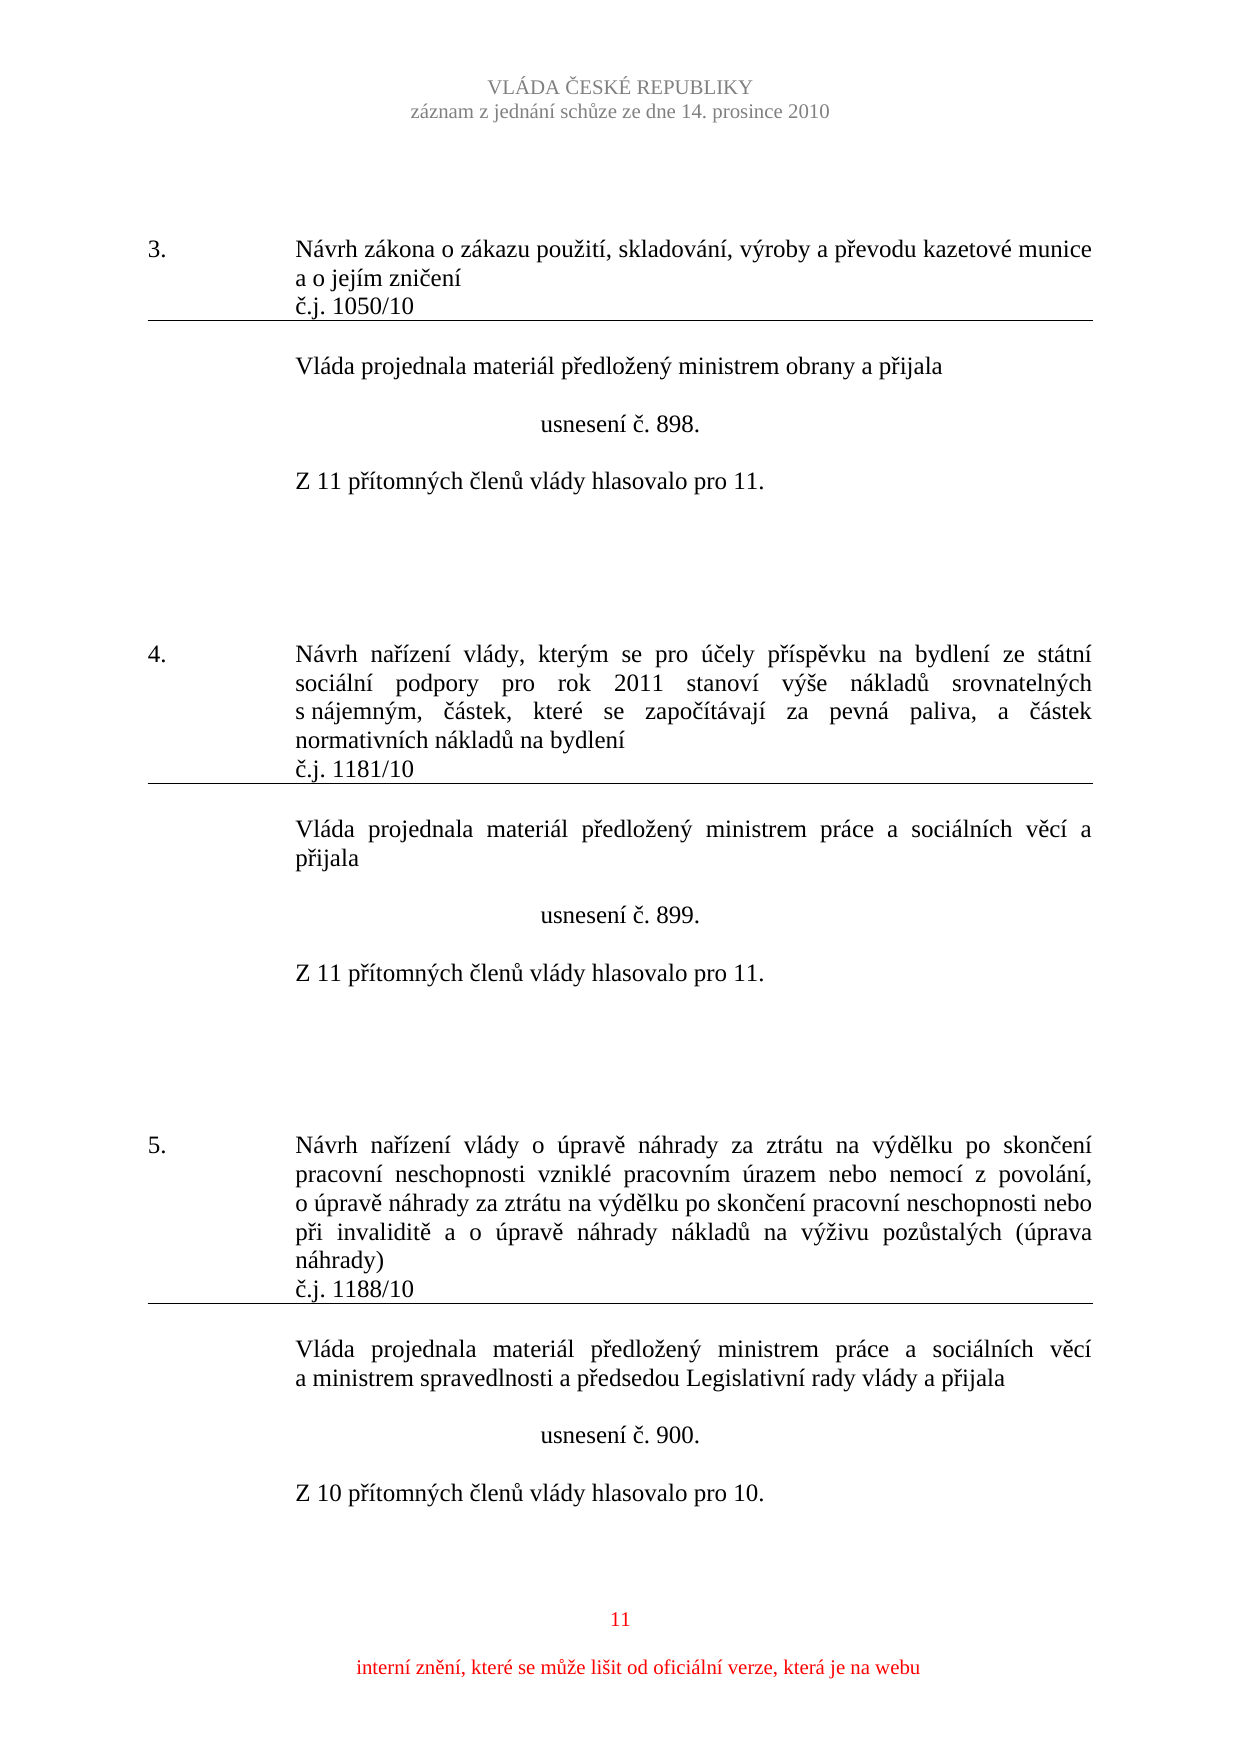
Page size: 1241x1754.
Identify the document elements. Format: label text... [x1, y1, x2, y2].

text Z 10 přítomných členů vlády hlasovalo pro 10. [148, 1478, 1093, 1507]
text 5. Návrh nařízení vlády o úpravě náhrady za ztrátu na výdělku po skončení pracovní neschopnosti vzniklé pracovním úrazem nebo nemocí z povolání, o úpravě náhrady za ztrátu na výdělku po skončení pracovní neschopnosti nebo při invaliditě a o úpravě náhrady nákladů na výživu pozůstalých (úprava náhrady) [148, 1130, 1093, 1274]
text Vláda projednala materiál předložený ministrem práce a sociálních věcí a přijala [148, 814, 1093, 872]
text usnesení č. 899. [148, 900, 1093, 929]
text Z 11 přítomných členů vlády hlasovalo pro 11. [148, 466, 1093, 495]
text č.j. 1181/10 [148, 754, 1093, 783]
text Vláda projednala materiál předložený ministrem práce a sociálních věcí a ministrem spravedlnosti a předsedou Legislativní rady vlády a přijala [148, 1334, 1093, 1392]
text 3. Návrh zákona o zákazu použití, skladování, výroby a převodu kazetové munice a o jejím zničení [148, 234, 1093, 291]
text usnesení č. 898. [148, 409, 1093, 438]
text 4. Návrh nařízení vlády, kterým se pro účely příspěvku na bydlení ze státní sociální podpory pro rok 2011 stanoví výše nákladů srovnatelných s nájemným, částek, které se započítávají za pevná paliva, a částek normativních nákladů na bydlení [148, 639, 1093, 754]
text Z 11 přítomných členů vlády hlasovalo pro 11. [148, 958, 1093, 987]
text č.j. 1188/10 [148, 1274, 1093, 1303]
text Vláda projednala materiál předložený ministrem obrany a přijala [148, 351, 1093, 380]
text č.j. 1050/10 [148, 291, 1093, 320]
text usnesení č. 900. [148, 1420, 1093, 1449]
